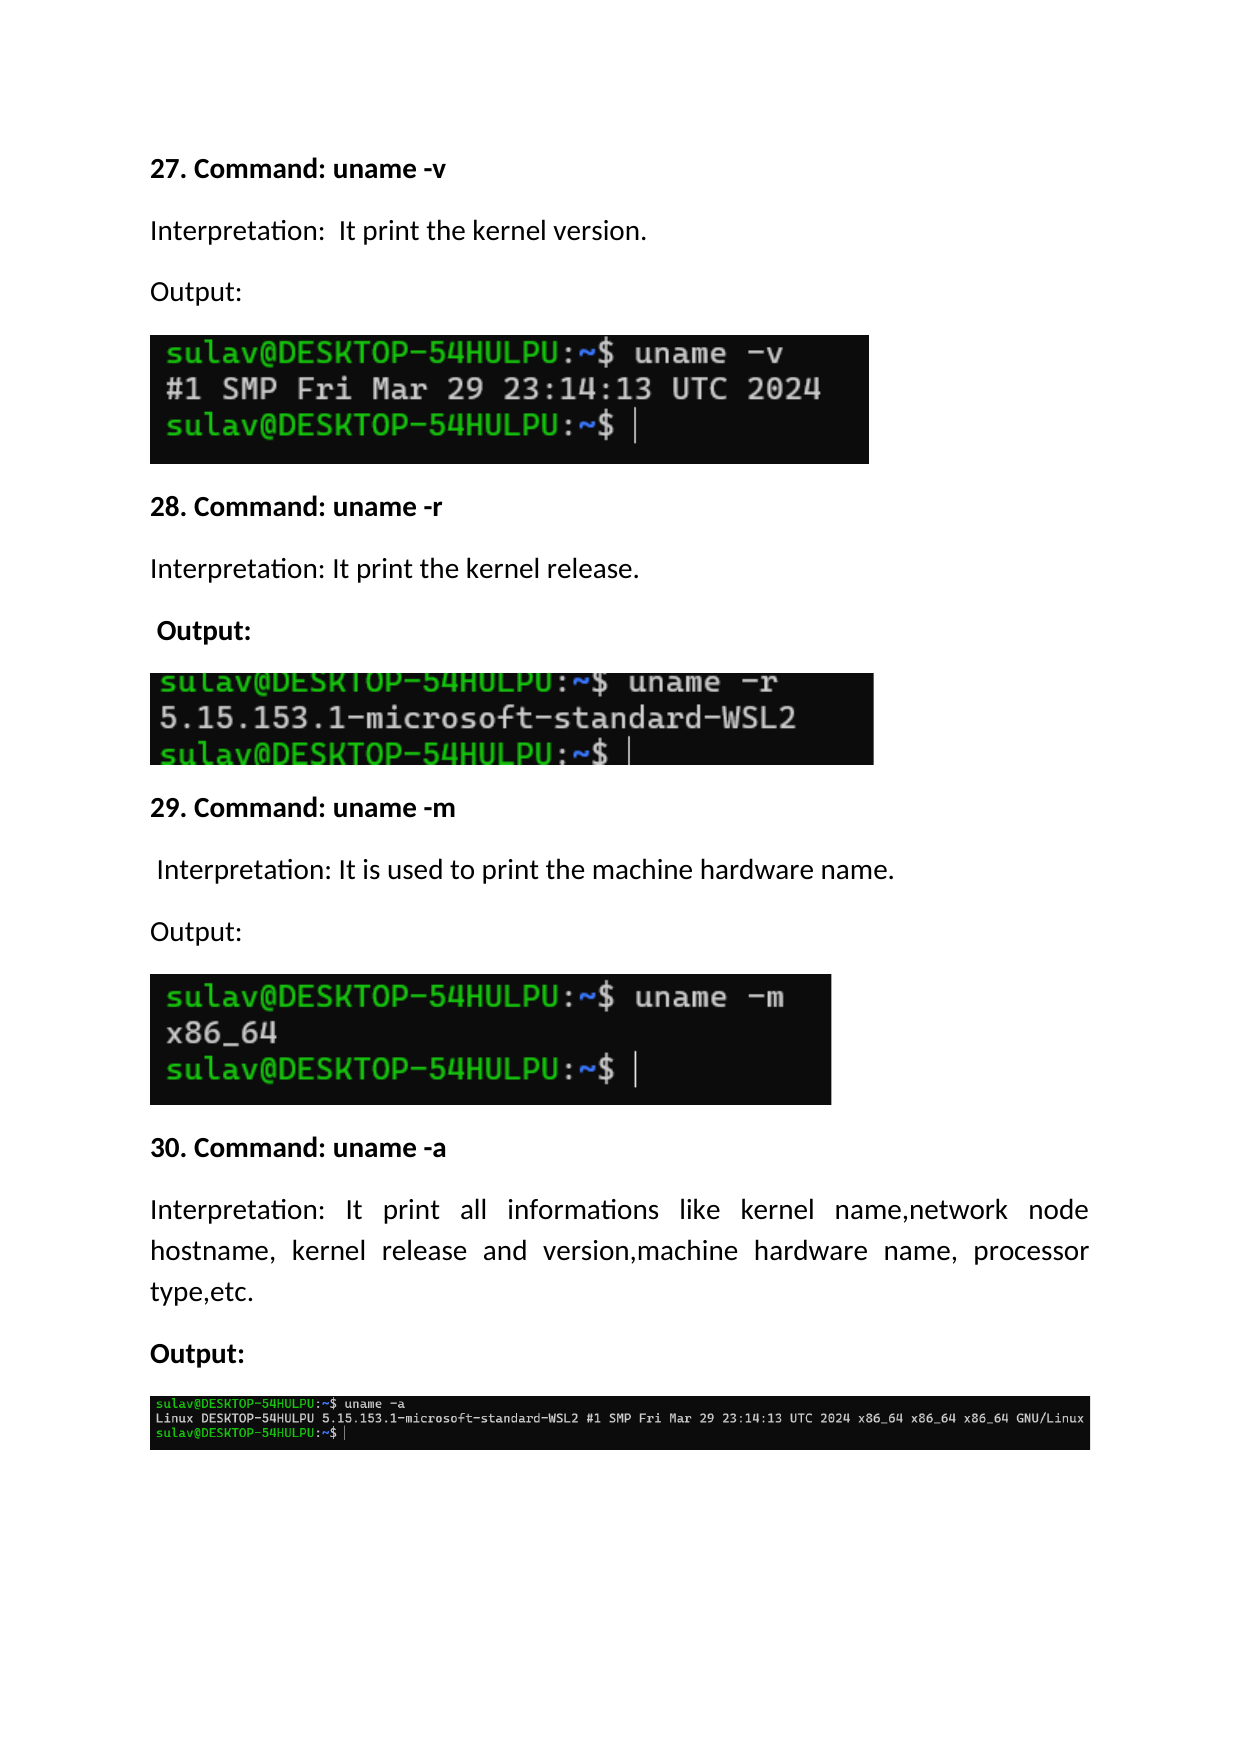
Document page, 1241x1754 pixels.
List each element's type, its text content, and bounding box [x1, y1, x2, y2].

text 28. Command: uname -r [150, 488, 1090, 524]
text 30. Command: uname -a [150, 1129, 1090, 1165]
text Interpretation: It print all informations like kernel name,network node hostname, kernel release and version,machine hardware name, processor type,etc. [150, 1191, 1090, 1309]
picture [150, 673, 874, 765]
text 29. Command: uname -m [150, 789, 1090, 825]
picture [150, 335, 869, 464]
text Output: [150, 273, 1090, 309]
text Interpretation: It print the kernel version. [150, 212, 1090, 247]
picture [150, 974, 832, 1105]
text Output: [150, 1335, 1090, 1370]
text 27. Command: uname -v [150, 150, 1090, 186]
text Output: [150, 612, 1090, 648]
text Output: [150, 913, 1090, 948]
text Interpretation: It is used to print the machine hardware name. [150, 851, 1090, 887]
picture [150, 1396, 1091, 1450]
text Interpretation: It print the kernel release. [150, 550, 1090, 586]
